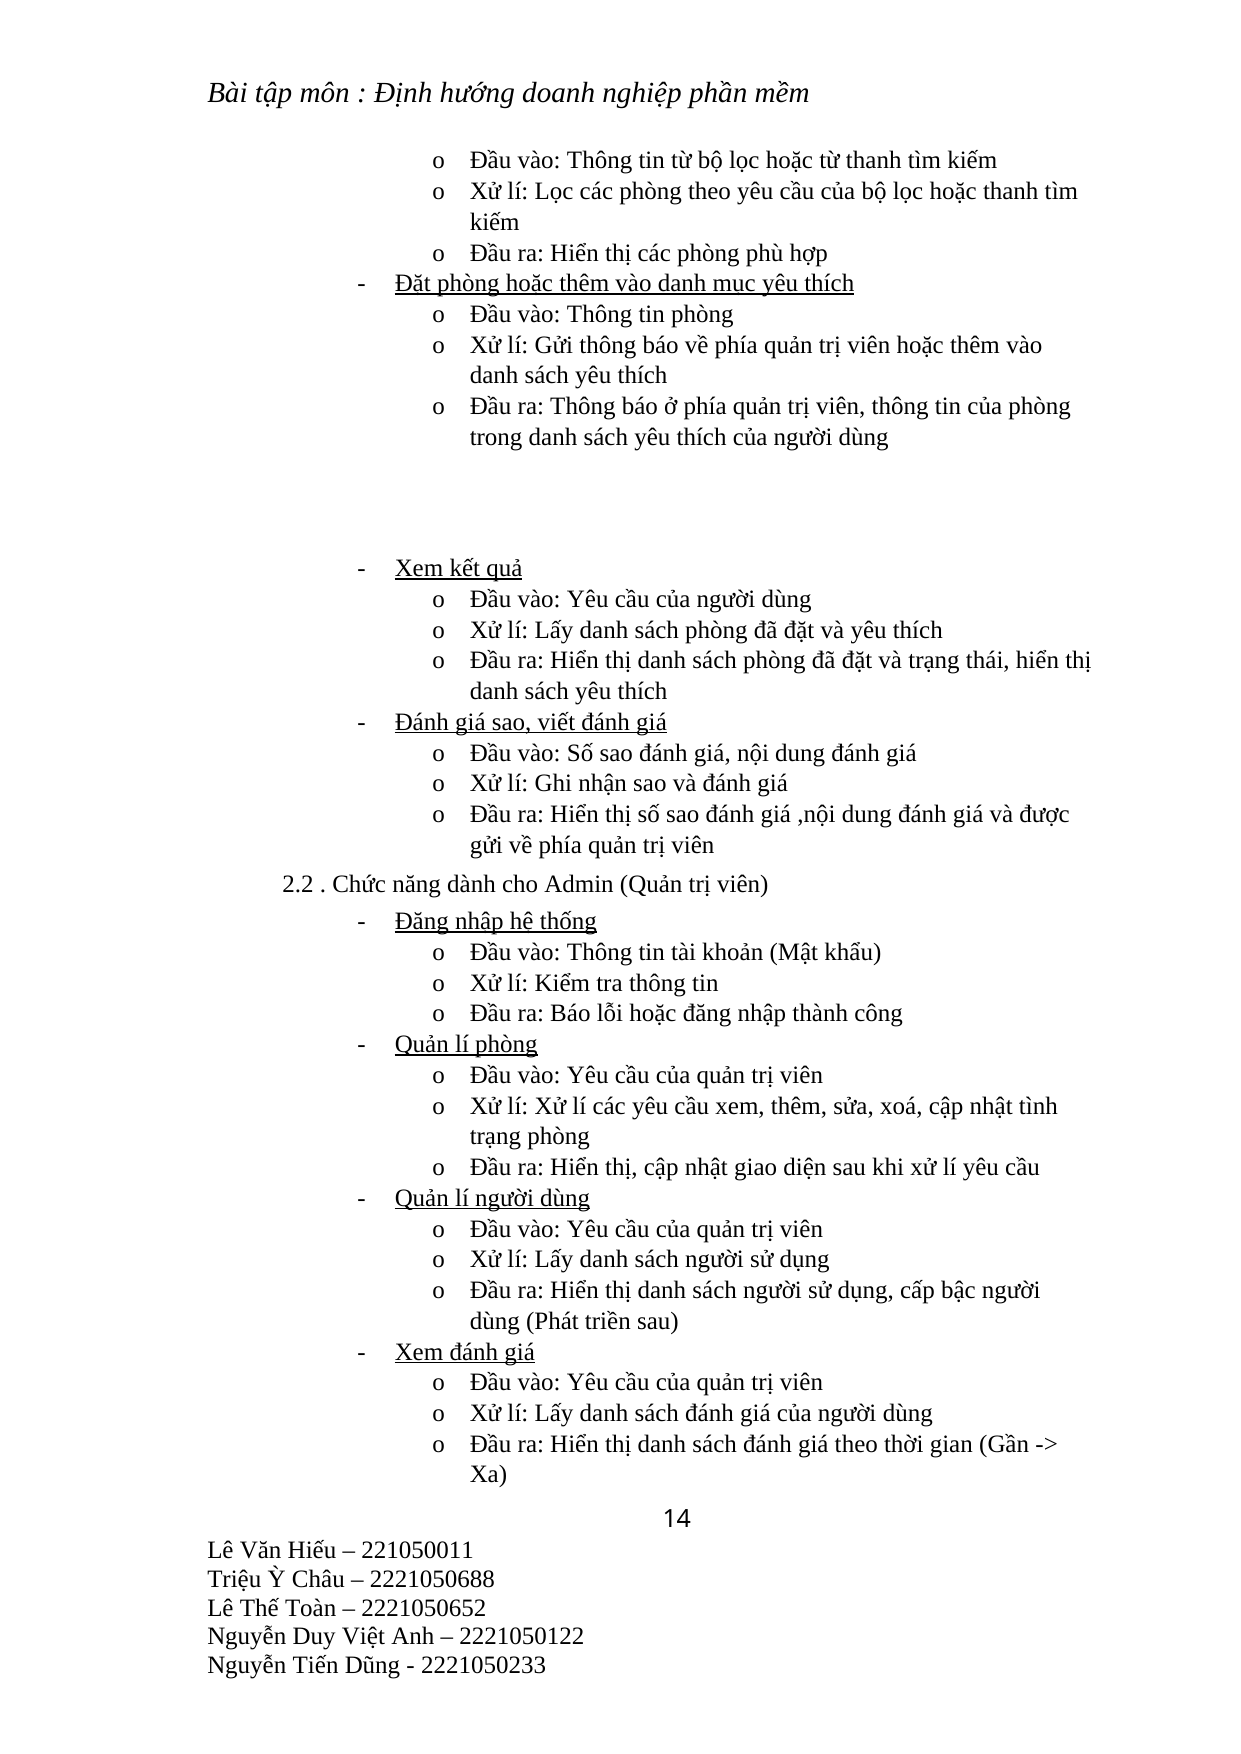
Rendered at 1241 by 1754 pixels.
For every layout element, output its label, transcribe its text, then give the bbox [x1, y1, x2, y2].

list Xử lí: Lấy danh sách đánh giá của người dùng [432, 1398, 1095, 1427]
list Xử lí: Lấy danh sách người sử dụng [432, 1244, 1095, 1273]
list Đầu ra: Báo lỗi hoặc đăng nhập thành công [432, 998, 1095, 1027]
list Đầu vào: Số sao đánh giá, nội dung đánh giá [432, 738, 1095, 766]
list Xử lí: Ghi nhận sao và đánh giá [432, 768, 1095, 797]
list Xử lí: Lọc các phòng theo yêu cầu của bộ lọc hoặc thanh tìm kiếm [432, 176, 1095, 236]
list Đầu ra: Hiển thị số sao đánh giá ,nội dung đánh giá và được gửi về phía quản trị viên [432, 799, 1095, 858]
list Quản lí người dùng [357, 1183, 1095, 1212]
list Quản lí phòng [357, 1029, 1095, 1058]
list Xem kết quả [357, 553, 1095, 582]
list Đầu vào: Thông tin từ bộ lọc hoặc từ thanh tìm kiếm [432, 146, 1095, 174]
list Đầu vào: Yêu cầu của quản trị viên [432, 1367, 1095, 1396]
list Đánh giá sao, viết đánh giá [357, 707, 1095, 736]
list Xem đánh giá [357, 1337, 1095, 1365]
list Xử lí: Kiểm tra thông tin [432, 968, 1095, 997]
list Đầu ra: Hiển thị danh sách đánh giá theo thời gian (Gần -> Xa) [432, 1429, 1095, 1488]
list Xử lí: Lấy danh sách phòng đã đặt và yêu thích [432, 615, 1095, 643]
list Đặt phòng hoặc thêm vào danh mục yêu thích [357, 268, 1095, 297]
list Đầu vào: Thông tin phòng [432, 299, 1095, 328]
list Đầu ra: Thông báo ở phía quản trị viên, thông tin của phòng trong danh sách yêu thích của người dùng [432, 391, 1095, 451]
subtitle 2.2 . Chức năng dành cho Admin (Quản trị viên) [282, 869, 1095, 898]
list Đầu vào: Yêu cầu của quản trị viên [432, 1060, 1095, 1089]
list Đầu ra: Hiển thị danh sách phòng đã đặt và trạng thái, hiển thị danh sách yêu thích [432, 645, 1095, 705]
list Xử lí: Xử lí các yêu cầu xem, thêm, sửa, xoá, cập nhật tình trạng phòng [432, 1091, 1095, 1150]
list Xử lí: Gửi thông báo về phía quản trị viên hoặc thêm vào danh sách yêu thích [432, 330, 1095, 389]
list Đầu vào: Thông tin tài khoản (Mật khẩu) [432, 937, 1095, 966]
list Đầu ra: Hiển thị, cập nhật giao diện sau khi xử lí yêu cầu [432, 1152, 1095, 1181]
list Đăng nhập hệ thống [357, 906, 1095, 935]
list Đầu vào: Yêu cầu của quản trị viên [432, 1214, 1095, 1242]
list Đầu ra: Hiển thị danh sách người sử dụng, cấp bậc người dùng (Phát triền sau) [432, 1275, 1095, 1334]
list Đầu vào: Yêu cầu của người dùng [432, 584, 1095, 613]
list Đầu ra: Hiển thị các phòng phù hợp [432, 238, 1095, 266]
